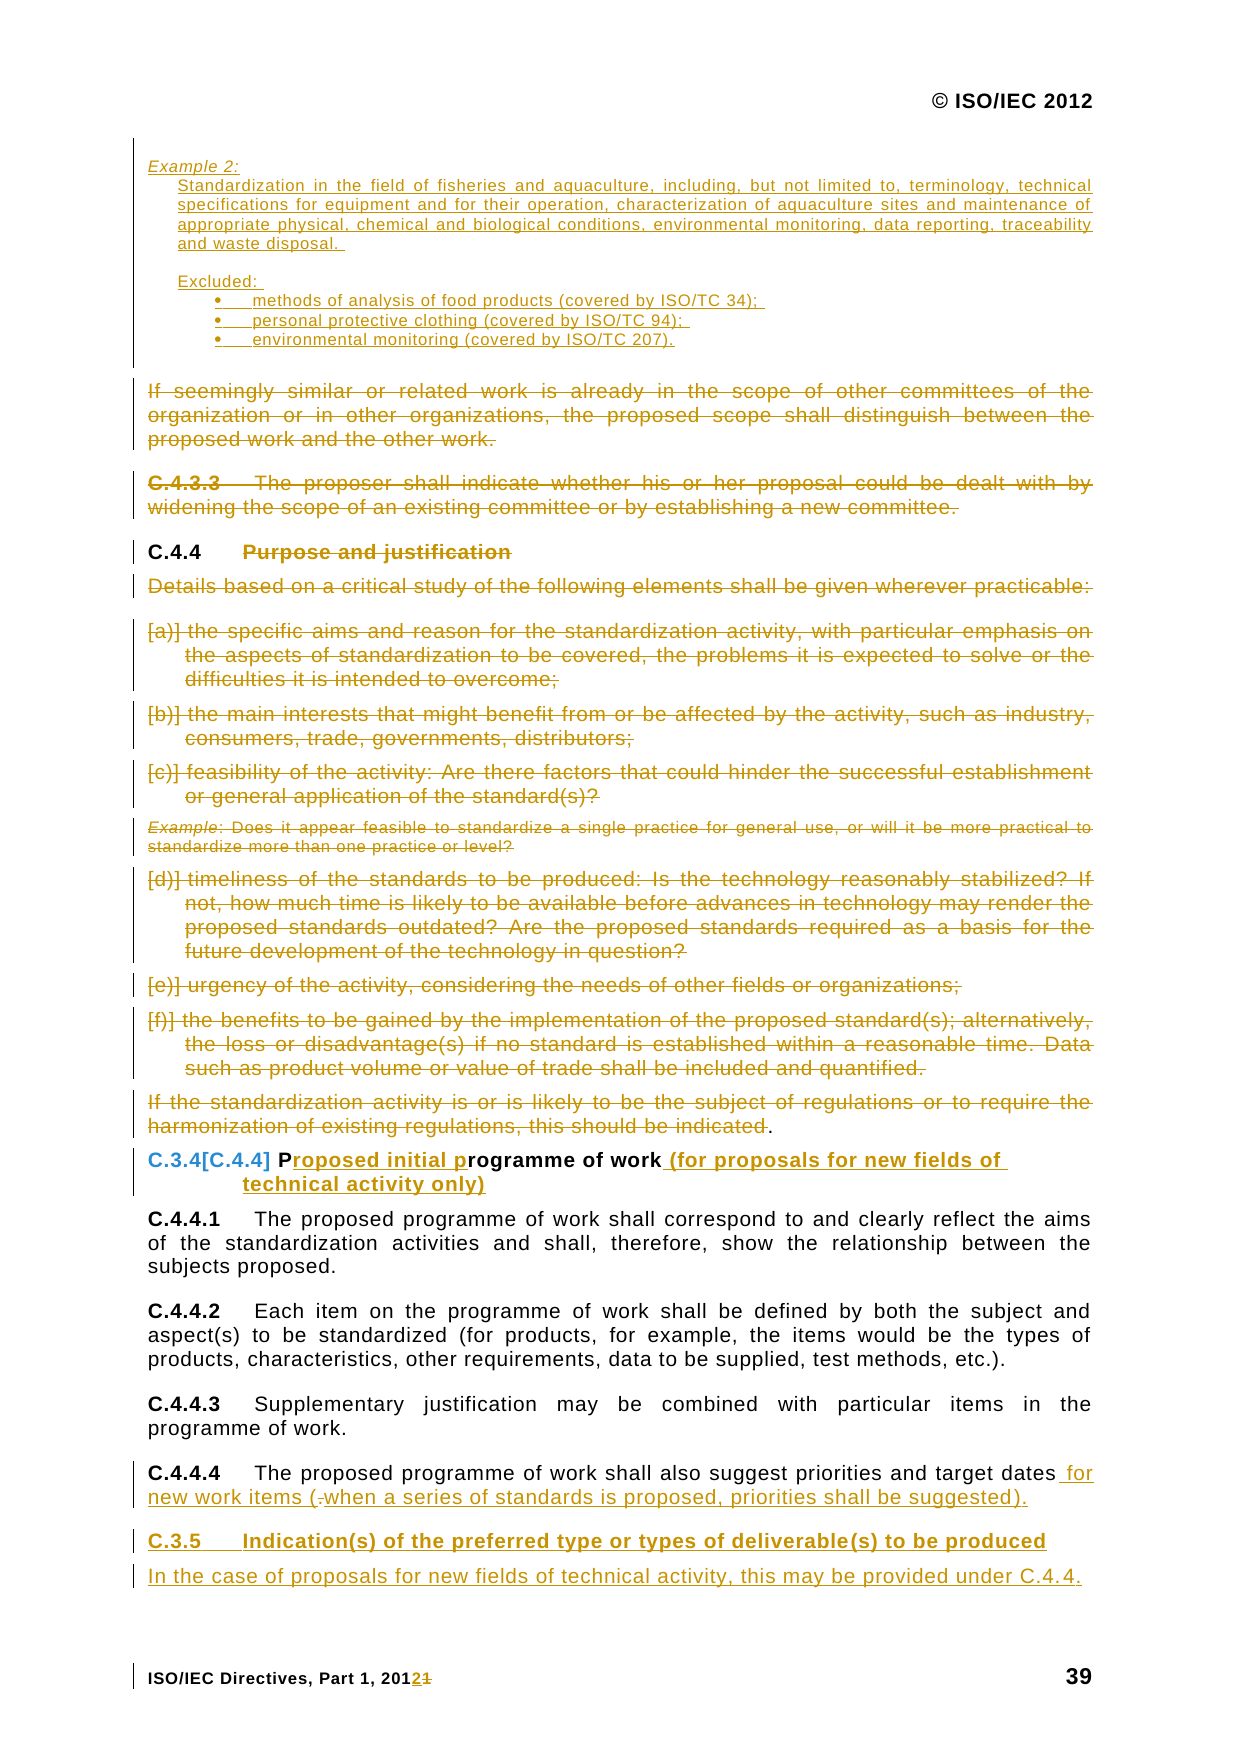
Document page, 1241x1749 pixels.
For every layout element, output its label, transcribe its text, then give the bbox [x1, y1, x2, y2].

list . [148, 1104, 1092, 1138]
list . [148, 1090, 1092, 1103]
text C.4.4.1 The proposed programme of work shall correspond to and clearly reflect the aims of the standardization activities and shall, therefore, show the relationship between the subjects proposed. [148, 1206, 1092, 1278]
text C.4.4.3 Supplementary justification may be combined with particular items in the programme of work. [148, 1392, 1092, 1440]
text C.4.4.2 Each item on the programme of work shall be defined by both the subject and aspect(s) to be standardized (for products, for example, the items would be the types of products, characteristics, other requirements, data to be supplied, test methods, etc.). [148, 1299, 1092, 1371]
subtitle C.4.4 [148, 540, 1092, 564]
subtitle Programme of work [148, 1148, 1092, 1196]
text C.4.4.4 The proposed programme of work shall also suggest priorities and target dates [148, 1461, 1092, 1508]
